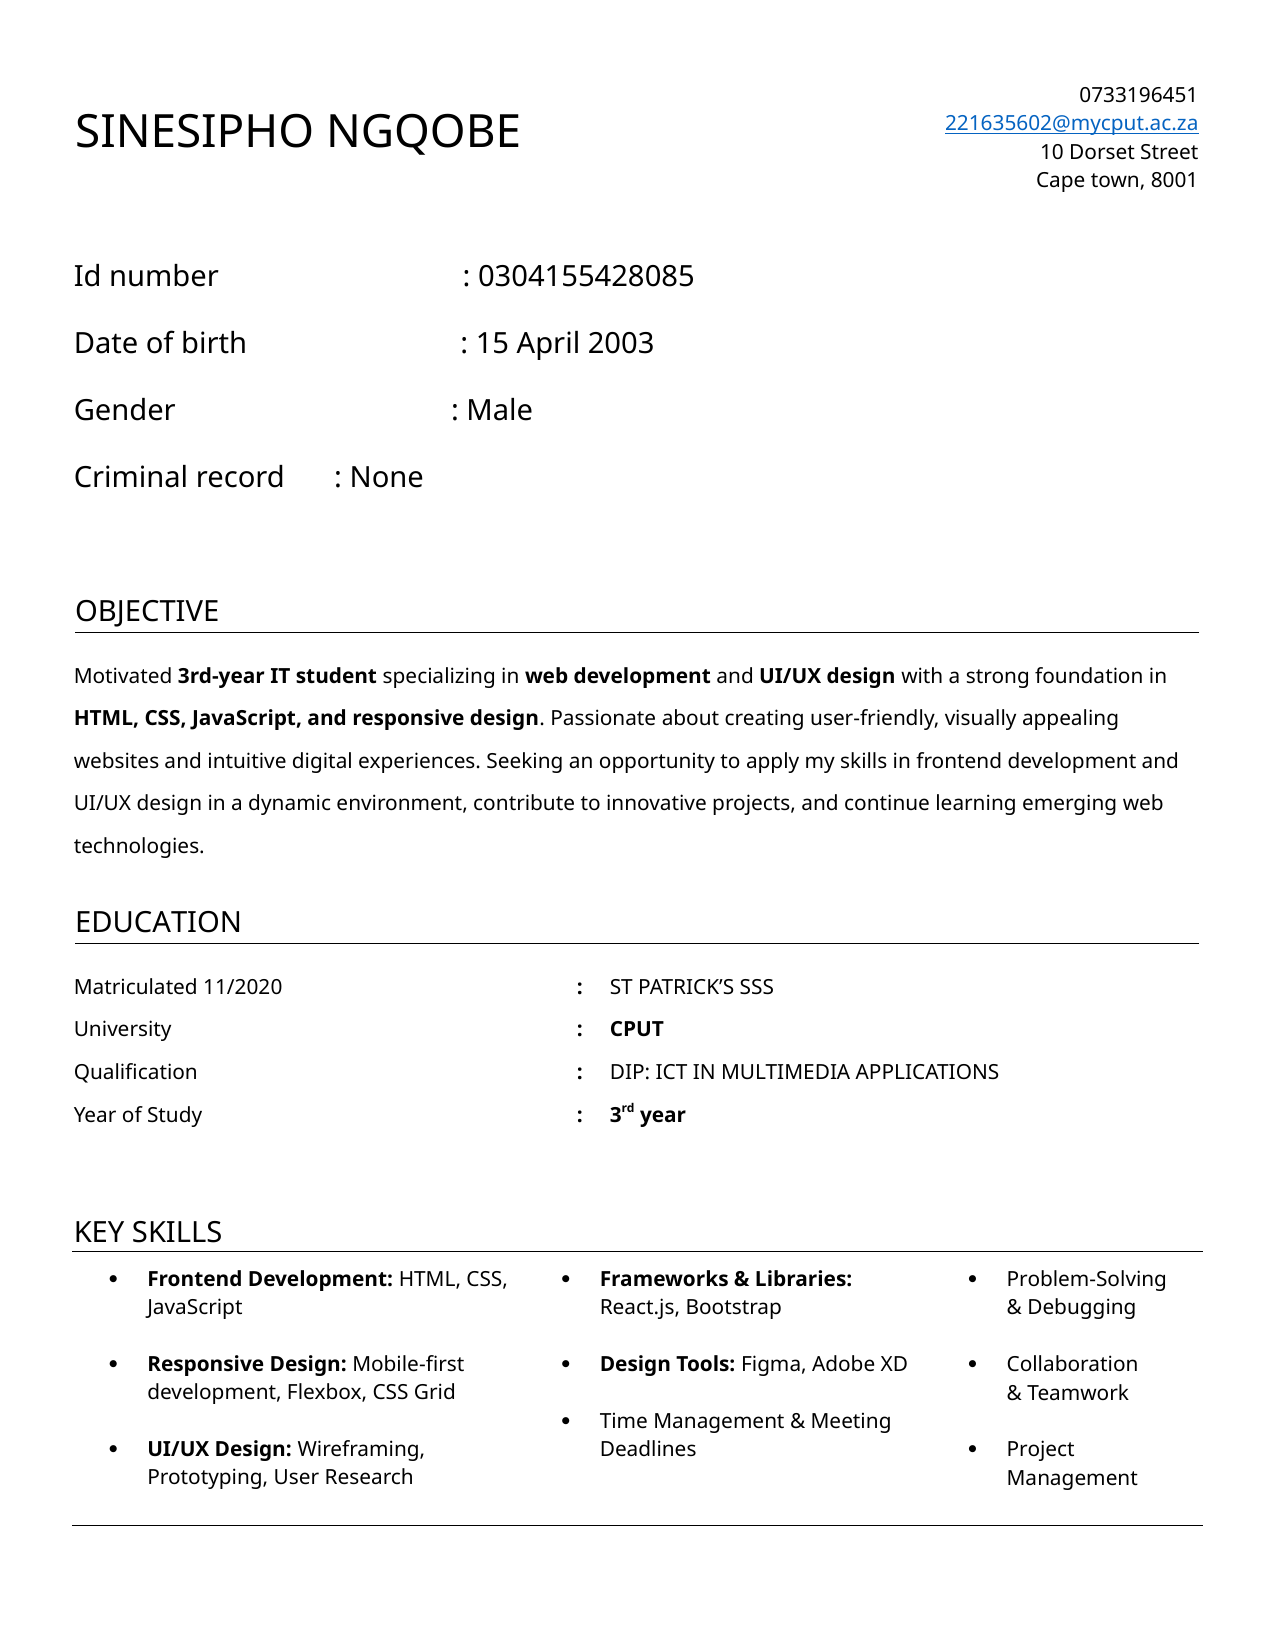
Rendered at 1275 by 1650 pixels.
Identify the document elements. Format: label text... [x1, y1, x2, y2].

text Id number : 0304155428085 [73, 255, 1199, 294]
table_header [525, 1252, 931, 1525]
table_header : ST PATRICK’S SSS : CPUT : DIP: ICT IN MULTIMEDIA APPLICATIONS : 3rd year [577, 972, 1197, 1141]
table_header Matriculated 11/2020 University Qualification Year of Study [74, 972, 577, 1141]
text OBJECTIVE [75, 590, 1199, 632]
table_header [72, 1252, 524, 1525]
text Criminal record : None [73, 456, 1199, 496]
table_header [931, 1252, 1203, 1525]
text KEY SKILLS [73, 1211, 1199, 1251]
table_header 0733196451 221635602@mycput.ac.za 10 Dorset Street Cape town, 8001 [637, 80, 1198, 194]
text Motivated 3rd-year IT student specializing in web development and UI/UX design with a strong foundation in HTML, CSS, JavaScript, and responsive design. Passionate about creating user-friendly, visually appealing websites and intuitive digital experiences. Seeking an opportunity to apply my skills in frontend development and UI/UX design in a dynamic environment, contribute to innovative projects, and continue learning emerging web technologies. [73, 661, 1199, 859]
text Date of birth : 15 April 2003 [73, 322, 1199, 362]
table_header SINESIPHO NGQOBE [75, 80, 637, 194]
text Gender : Male [73, 389, 1199, 428]
text EDUCATION [75, 901, 1199, 943]
